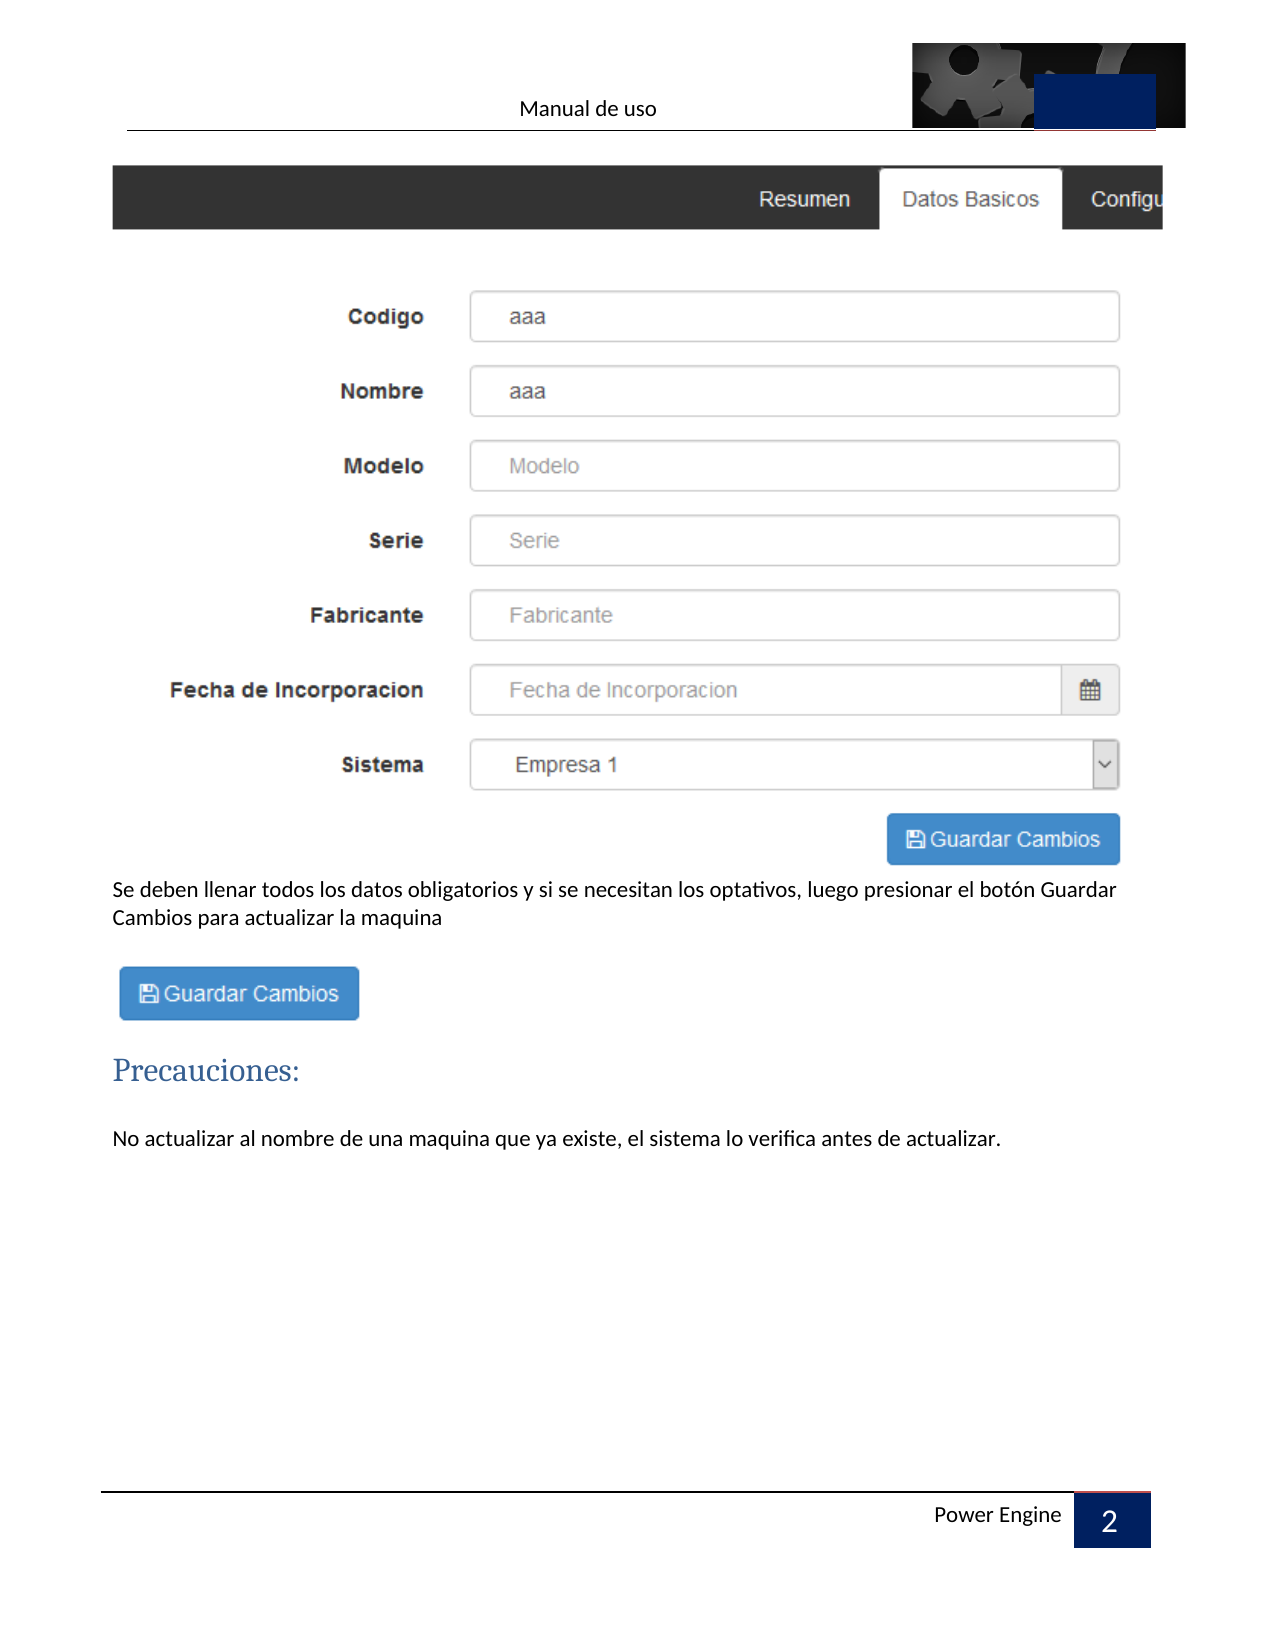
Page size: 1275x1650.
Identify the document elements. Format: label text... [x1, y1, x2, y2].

text Se deben llenar todos los datos obligatorios y si se necesitan los optativos, luego presionar el botón Guardar Cambios para actualizar la maquina [112, 876, 1162, 931]
picture [112, 959, 372, 1027]
picture [912, 43, 1186, 128]
subtitle Precauciones: [112, 1052, 1162, 1090]
text No actualizar al nombre de una maquina que ya existe, el sistema lo verifica antes de actualizar. [112, 1124, 1162, 1152]
picture [112, 158, 1163, 876]
